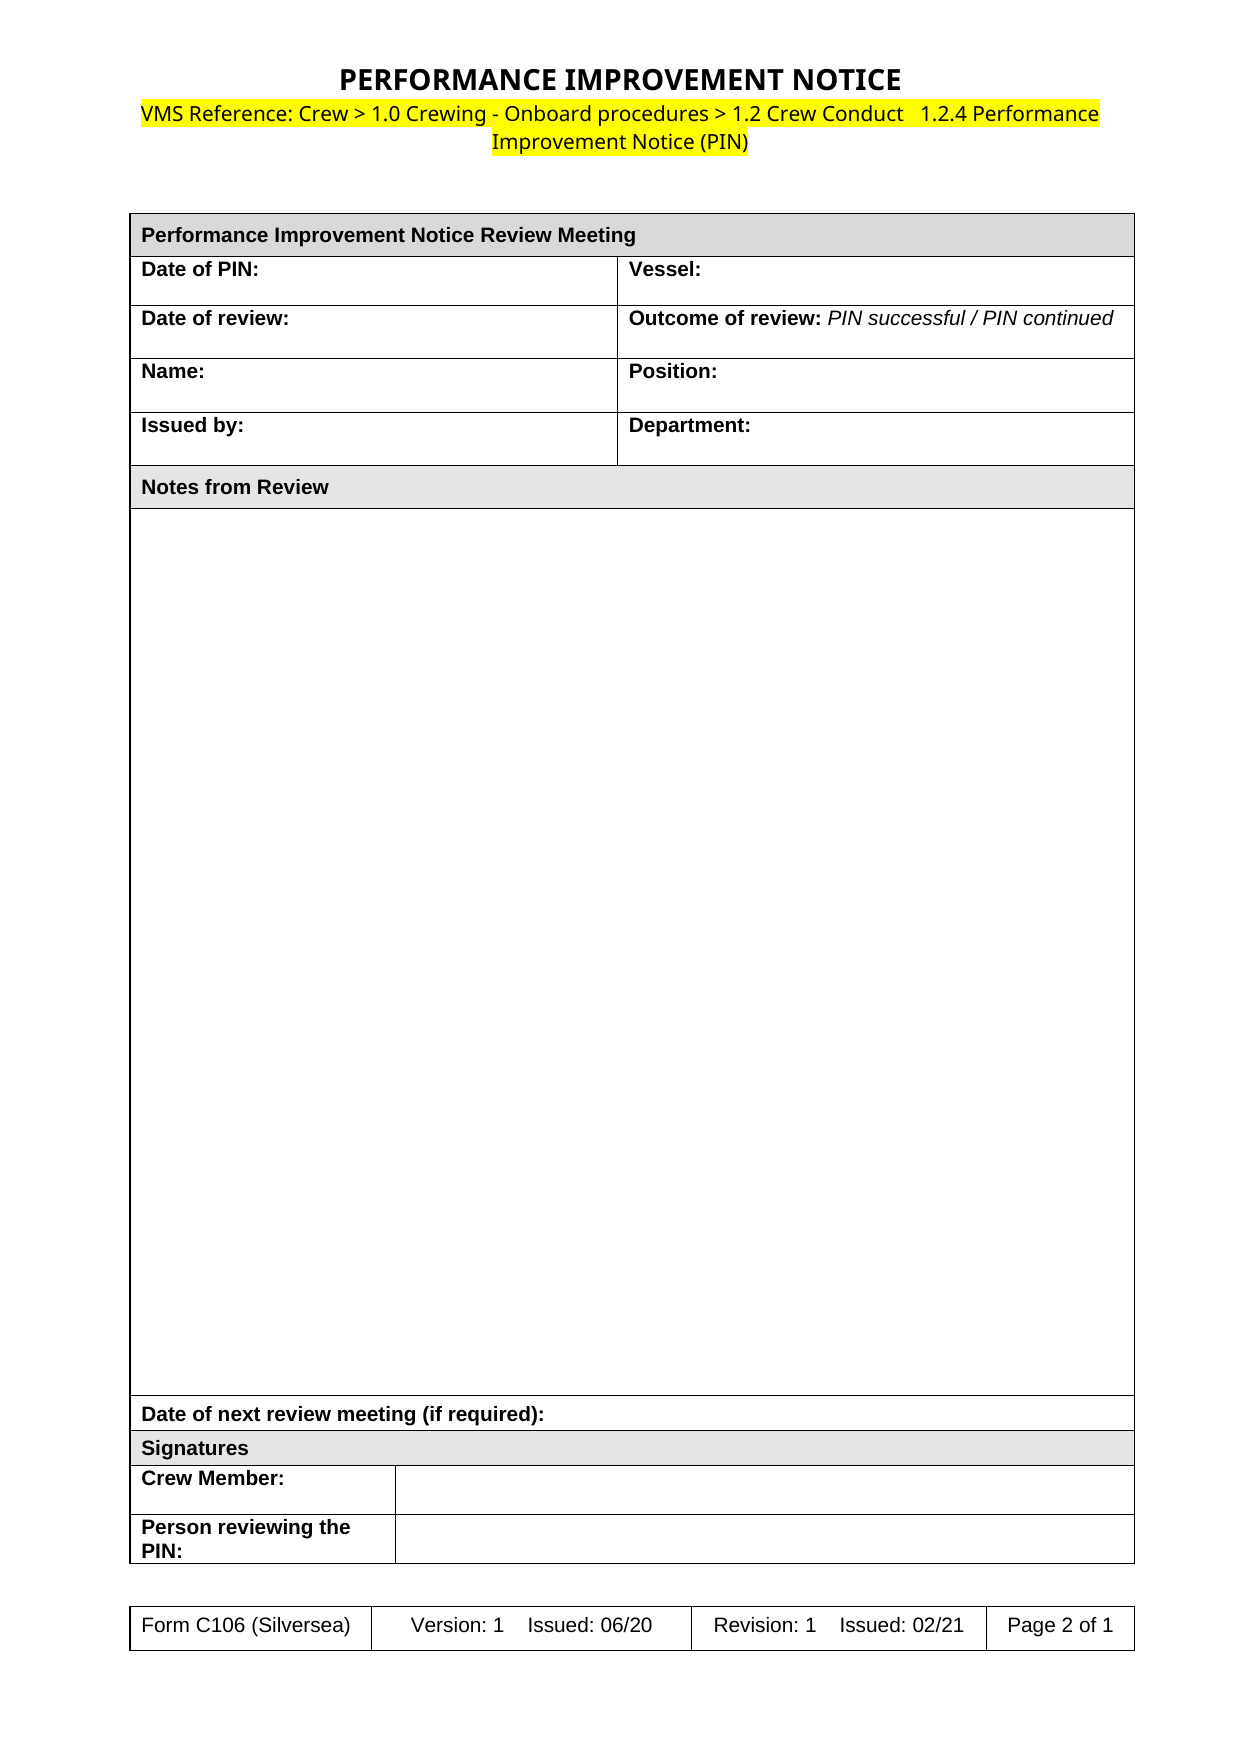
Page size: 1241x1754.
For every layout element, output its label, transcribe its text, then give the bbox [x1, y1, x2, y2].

table_cell [396, 1515, 1134, 1563]
table_cell Date of next review meeting (if required): [131, 1396, 1134, 1430]
table_header Performance Improvement Notice Review Meeting [131, 214, 1134, 256]
table_cell Outcome of review: PIN successful / PIN continued [618, 306, 1134, 358]
table_cell Vessel: [618, 257, 1134, 305]
table_cell Person reviewing the PIN: [131, 1515, 395, 1563]
table_cell Signatures [131, 1431, 1134, 1465]
table_cell Date of review: [131, 306, 617, 358]
table_cell Name: [131, 359, 617, 412]
table_cell [396, 1466, 1134, 1514]
table_cell Department: [618, 413, 1134, 465]
table_cell Crew Member: [131, 1466, 395, 1514]
table_cell Date of PIN: [131, 257, 617, 305]
table_cell Position: [618, 359, 1134, 412]
table_cell Notes from Review [131, 466, 1134, 508]
table_cell Issued by: [131, 413, 617, 465]
table_cell [131, 509, 1134, 1395]
